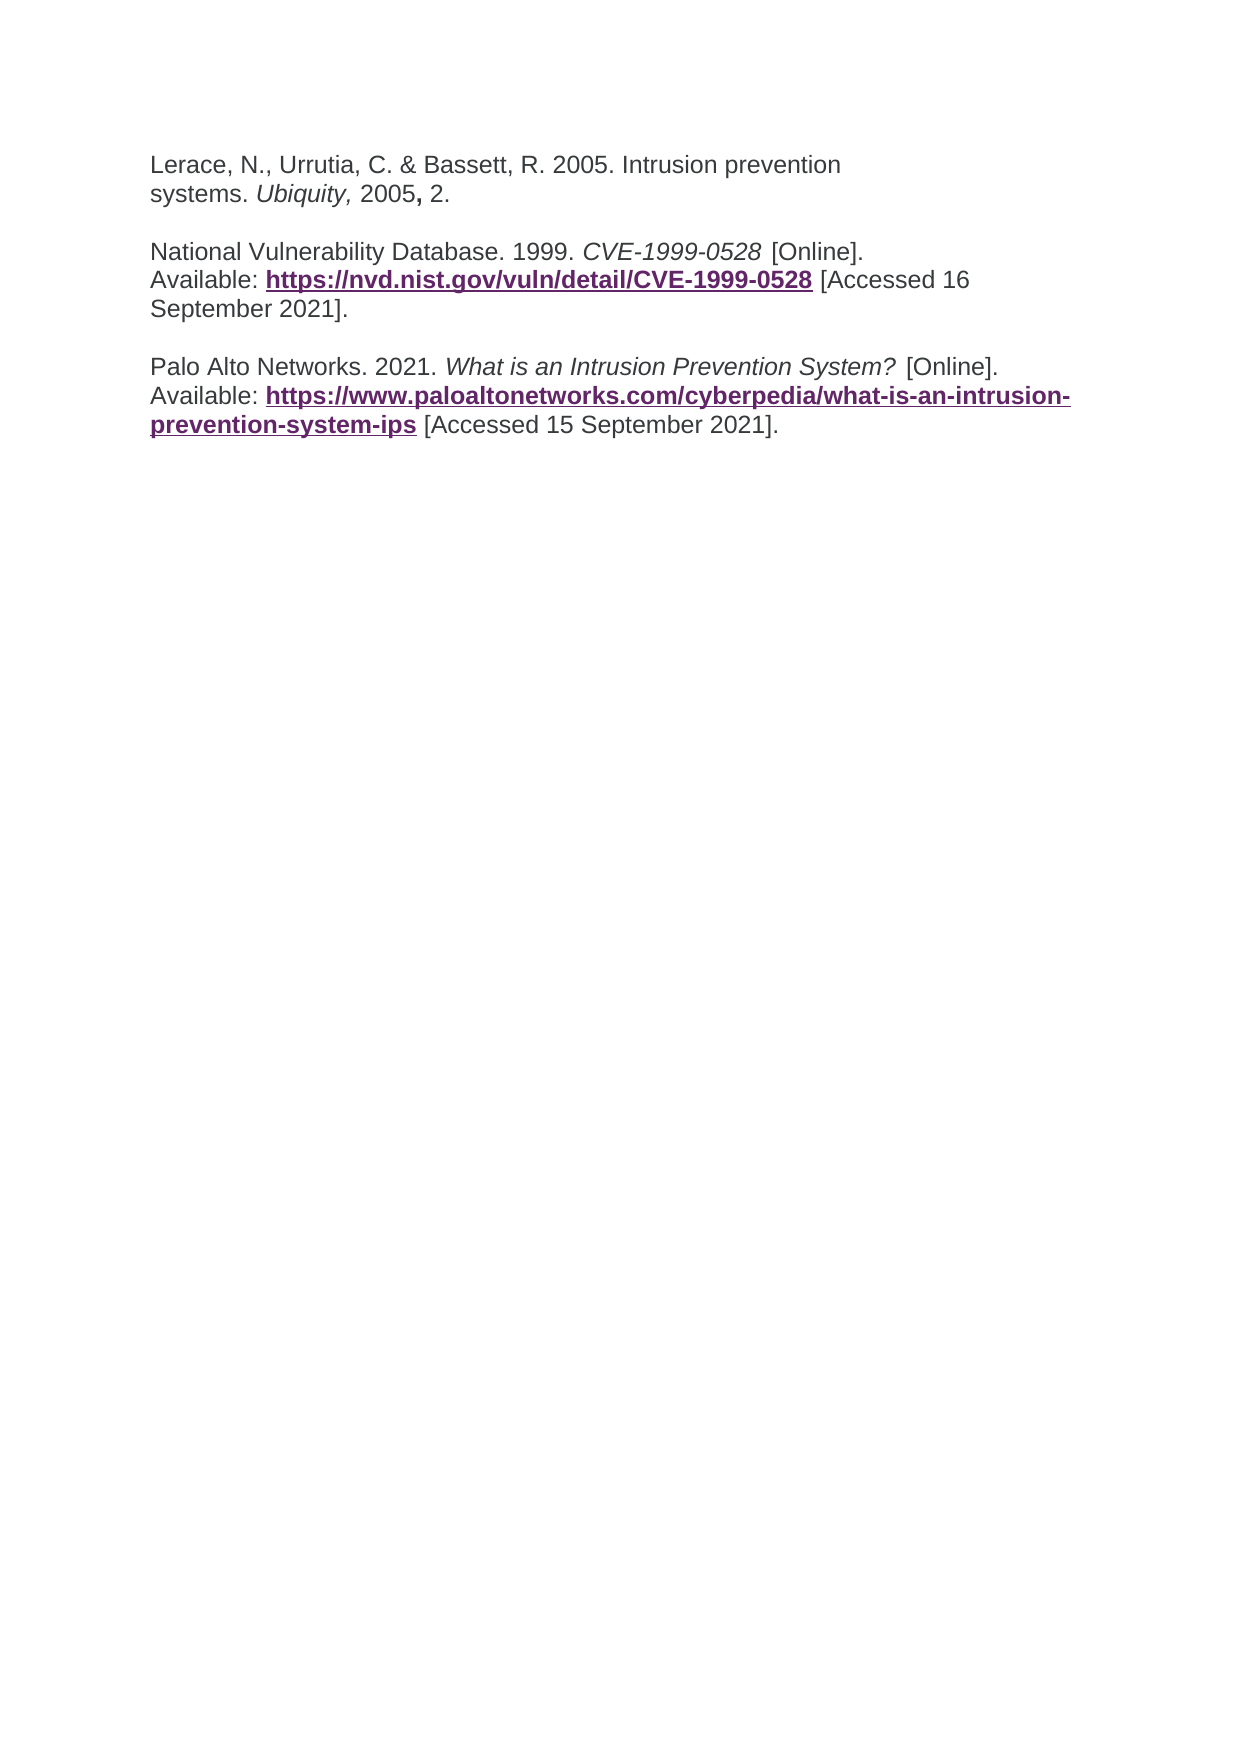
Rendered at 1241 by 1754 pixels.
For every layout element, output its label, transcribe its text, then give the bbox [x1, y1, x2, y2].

text Palo Alto Networks. 2021. What is an Intrusion Prevention System? [Online]. Available: https://www.paloaltonetworks.com/cyberpedia/what-is-an-intrusion-prevention-system-ips [Accessed 15 September 2021]. [150, 352, 1090, 438]
text National Vulnerability Database. 1999. CVE-1999-0528 [Online]. Available: https://nvd.nist.gov/vuln/detail/CVE-1999-0528 [Accessed 16 September 2021]. [150, 237, 1090, 323]
text Lerace, N., Urrutia, C. & Bassett, R. 2005. Intrusion prevention systems. Ubiquity, 2005, 2. [150, 150, 1090, 207]
